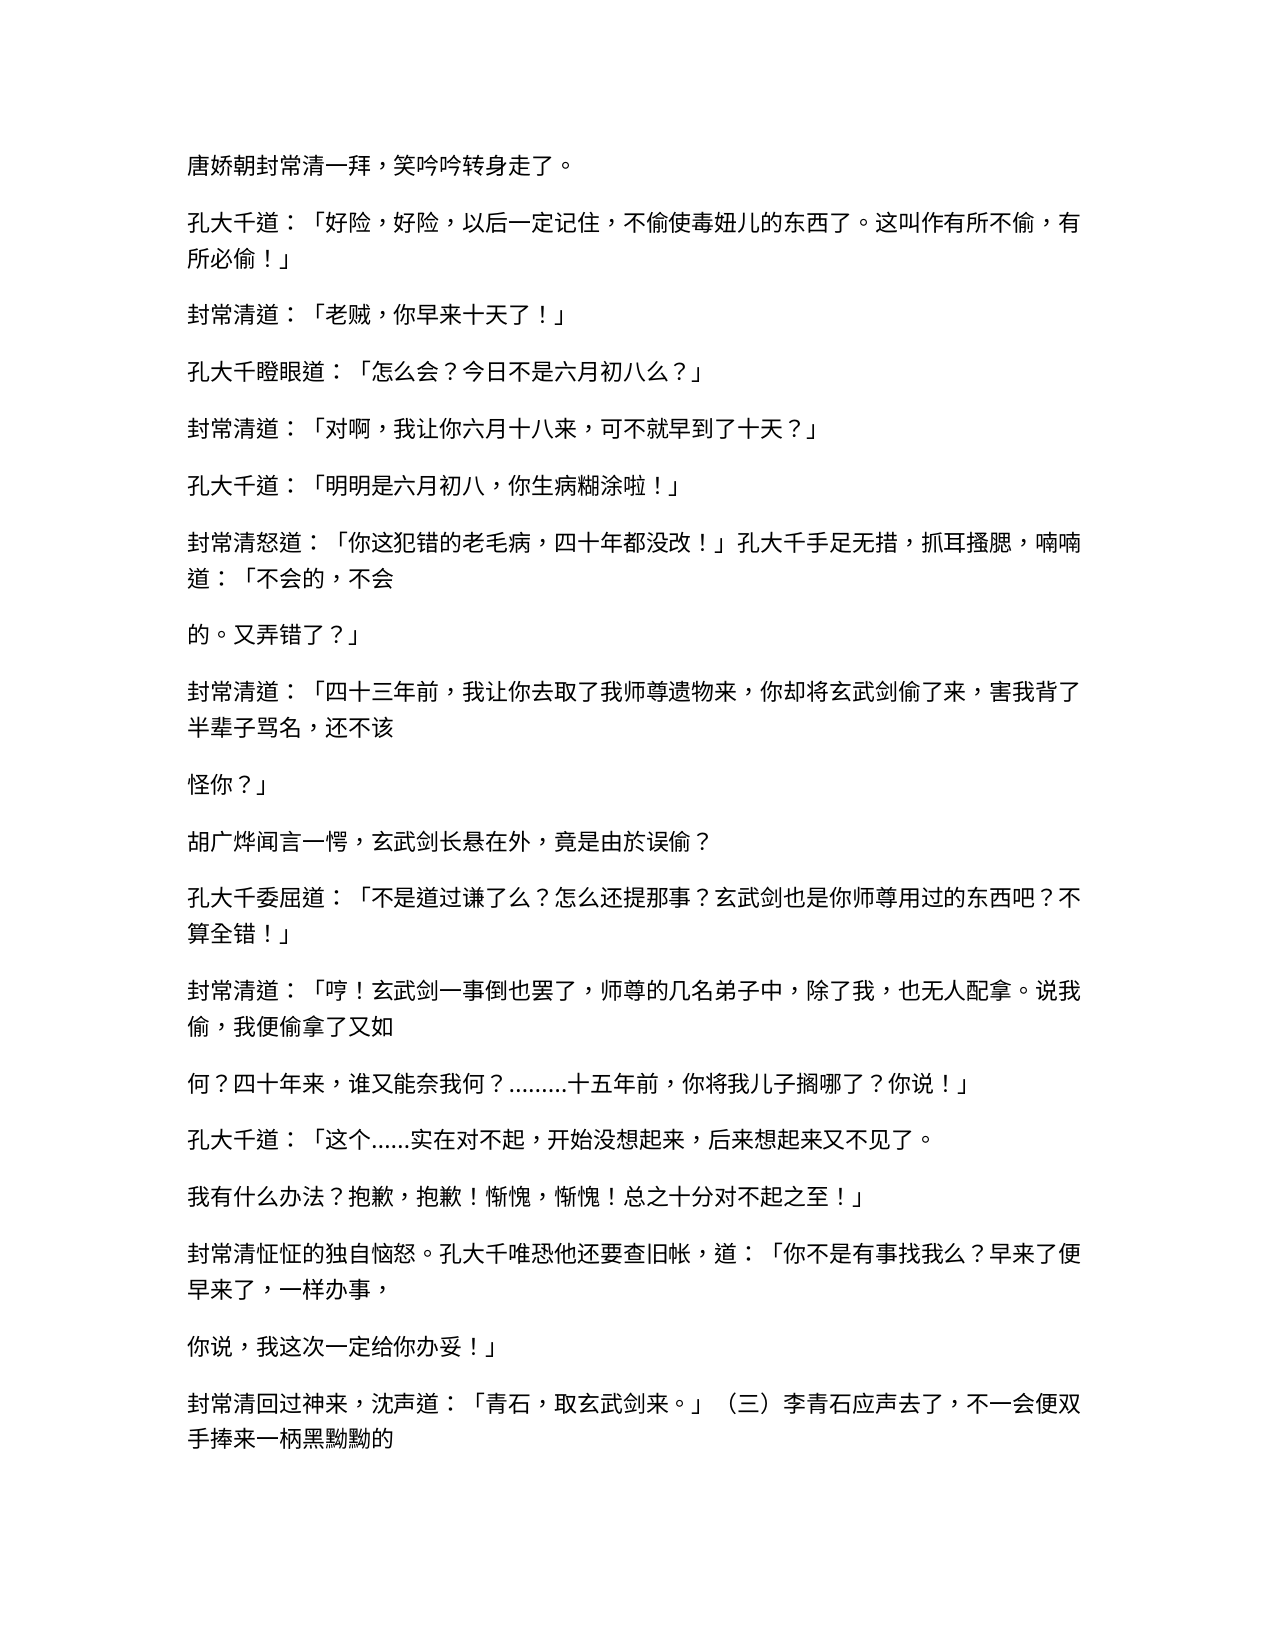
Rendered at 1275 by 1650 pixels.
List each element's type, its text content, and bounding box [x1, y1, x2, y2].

text 封常清道：「老贼，你早来十天了！」 [187, 299, 1087, 331]
text 封常清道：「四十三年前，我让你去取了我师尊遗物来，你却将玄武剑偷了来，害我背了半辈子骂名，还不该 [187, 676, 1087, 743]
text 的。又弄错了？」 [187, 619, 1087, 651]
text 孔大千瞪眼道：「怎么会？今日不是六月初八么？」 [187, 356, 1087, 387]
text 封常清回过神来，沈声道：「青石，取玄武剑来。」（三）李青石应声去了，不一会便双手捧来一柄黑黝黝的 [187, 1387, 1087, 1455]
text 孔大千道：「好险，好险，以后一定记住，不偷使毒妞儿的东西了。这叫作有所不偷，有所必偷！」 [187, 207, 1087, 274]
text 唐娇朝封常清一拜，笑吟吟转身走了。 [187, 150, 1087, 181]
text 何？四十年来，谁又能奈我何？………十五年前，你将我儿子搁哪了？你说！」 [187, 1068, 1087, 1099]
text 胡广烨闻言一愕，玄武剑长悬在外，竟是由於误偷？ [187, 826, 1087, 857]
text 封常清怒道：「你这犯错的老毛病，四十年都没改！」孔大千手足无措，抓耳搔腮，喃喃道：「不会的，不会 [187, 527, 1087, 594]
text 孔大千道：「这个……实在对不起，开始没想起来，后来想起来又不见了。 [187, 1124, 1087, 1156]
text 你说，我这次一定给你办妥！」 [187, 1331, 1087, 1362]
text 孔大千道：「明明是六月初八，你生病糊涂啦！」 [187, 470, 1087, 501]
text 孔大千委屈道：「不是道过谦了么？怎么还提那事？玄武剑也是你师尊用过的东西吧？不算全错！」 [187, 882, 1087, 949]
text 我有什么办法？抱歉，抱歉！惭愧，惭愧！总之十分对不起之至！」 [187, 1181, 1087, 1212]
text 封常清怔怔的独自恼怒。孔大千唯恐他还要查旧帐，道：「你不是有事找我么？早来了便早来了，一样办事， [187, 1238, 1087, 1305]
text 封常清道：「哼！玄武剑一事倒也罢了，师尊的几名弟子中，除了我，也无人配拿。说我偷，我便偷拿了又如 [187, 975, 1087, 1042]
text 封常清道：「对啊，我让你六月十八来，可不就早到了十天？」 [187, 413, 1087, 444]
text 怪你？」 [187, 769, 1087, 800]
